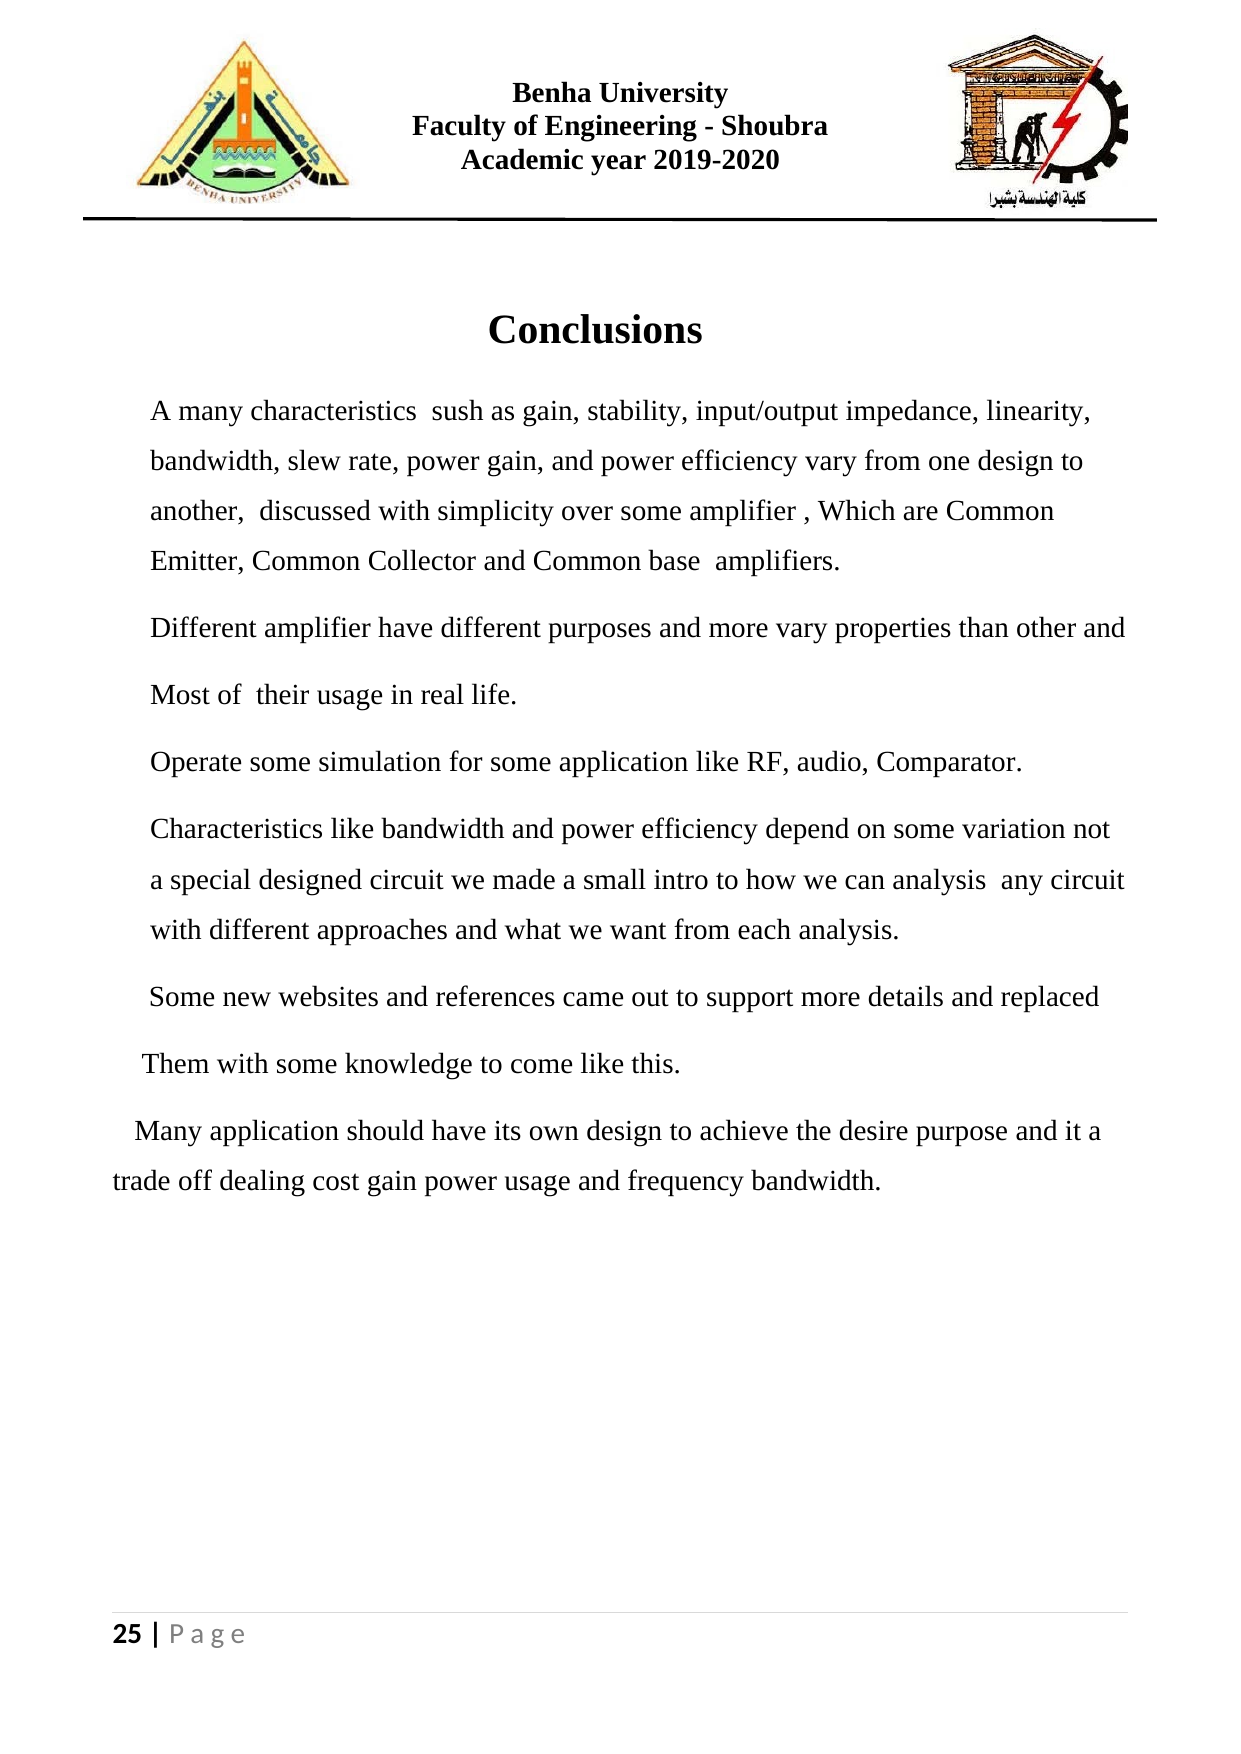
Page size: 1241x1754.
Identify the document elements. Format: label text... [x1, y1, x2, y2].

text Some new websites and references came out to support more details and replaced [112, 979, 1128, 1013]
text Many application should have its own design to achieve the desire purpose and it a trade off dealing cost gain power usage and frequency bandwidth. [112, 1113, 1128, 1197]
picture [112, 10, 373, 204]
text Characteristics like bandwidth and power efficiency depend on some variation not a special designed circuit we made a small intro to how we can analysis any circuit with different approaches and what we want from each analysis. [150, 811, 1128, 946]
text Different amplifier have different purposes and more vary properties than other and [150, 611, 1128, 644]
text Most of their usage in real life. [150, 677, 1128, 711]
text Conclusions [112, 304, 1128, 352]
text Them with some knowledge to come like this. [112, 1046, 1128, 1079]
text Operate some simulation for some application like RF, audio, Comparator. [150, 744, 1128, 778]
text A many characteristics sush as gain, stability, input/output impedance, linearity, bandwidth, slew rate, power gain, and power efficiency vary from one design to another, discussed with simplicity over some amplifier , Which are Common Emitter, Common Collector and Common base amplifiers. [150, 393, 1128, 577]
picture [921, 28, 1128, 218]
